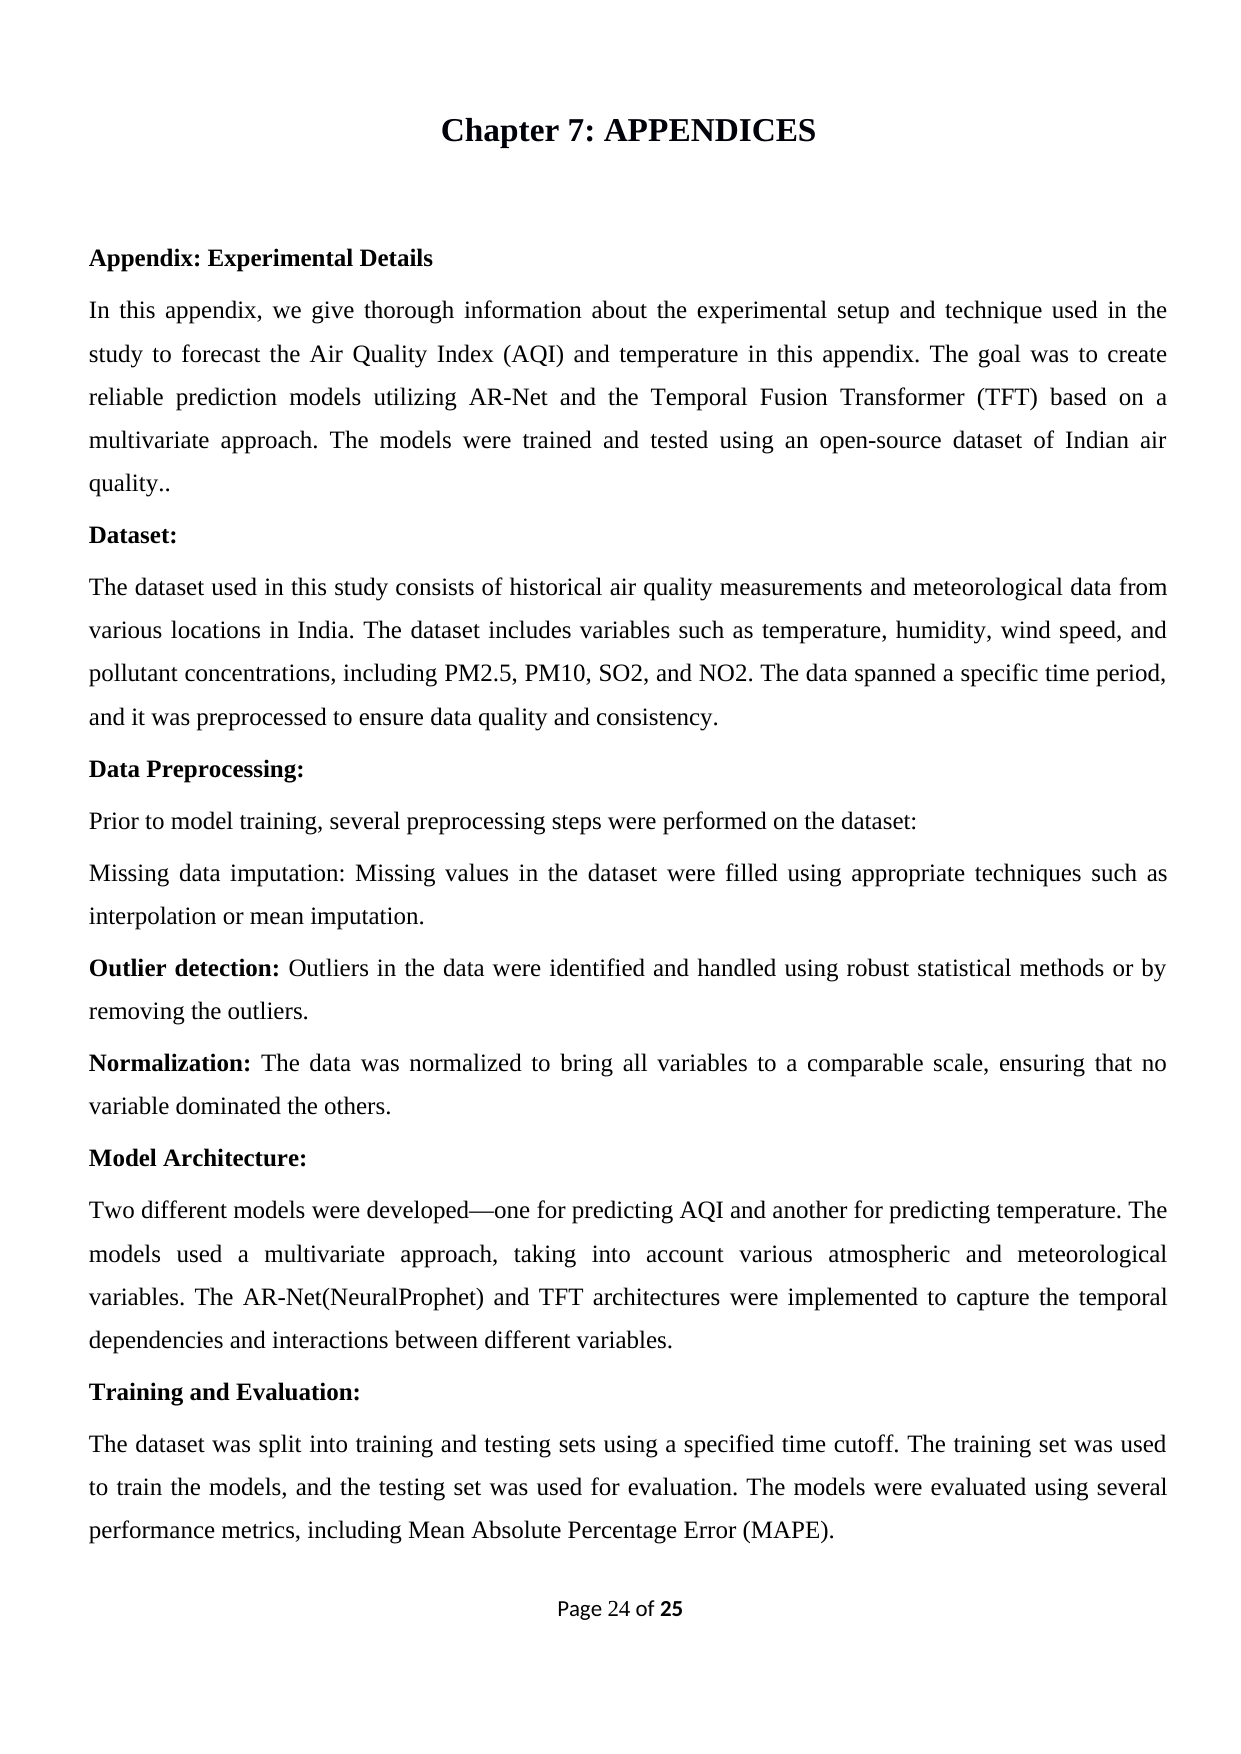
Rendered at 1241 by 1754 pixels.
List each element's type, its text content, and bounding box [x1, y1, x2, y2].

subtitle Appendix: Experimental Details [89, 243, 1168, 272]
subtitle The dataset was split into training and testing sets using a specified time cutoff. The training set was used to train the models, and the testing set was used for evaluation. The models were evaluated using several performance metrics, including Mean Absolute Percentage Error (MAPE). [89, 1429, 1168, 1544]
subtitle Chapter 7: APPENDICES [89, 111, 1168, 149]
subtitle Prior to model training, several preprocessing steps were performed on the dataset: [89, 806, 1168, 834]
subtitle Dataset: [89, 520, 1168, 549]
subtitle Two different models were developed—one for predicting AQI and another for predicting temperature. The models used a multivariate approach, taking into account various atmospheric and meteorological variables. The AR-Net(NeuralProphet) and TFT architectures were implemented to capture the temporal dependencies and interactions between different variables. [89, 1196, 1168, 1354]
subtitle The dataset used in this study consists of historical air quality measurements and meteorological data from various locations in India. The dataset includes variables such as temperature, humidity, wind speed, and pollutant concentrations, including PM2.5, PM10, SO2, and NO2. The data spanned a specific time period, and it was preprocessed to ensure data quality and consistency. [89, 572, 1168, 730]
subtitle Training and Evaluation: [89, 1377, 1168, 1406]
subtitle Missing data imputation: Missing values in the dataset were filled using appropriate techniques such as interpolation or mean imputation. [89, 858, 1168, 930]
subtitle In this appendix, we give thorough information about the experimental setup and technique used in the study to forecast the Air Quality Index (AQI) and temperature in this appendix. The goal was to create reliable prediction models utilizing AR-Net and the Temporal Fusion Transformer (TFT) based on a multivariate approach. The models were trained and tested using an open-source dataset of Indian air quality.. [89, 296, 1168, 497]
subtitle Data Preprocessing: [89, 754, 1168, 782]
subtitle Normalization: The data was normalized to bring all variables to a comparable scale, ensuring that no variable dominated the others. [89, 1048, 1168, 1120]
subtitle Outlier detection: Outliers in the data were identified and handled using robust statistical methods or by removing the outliers. [89, 953, 1168, 1025]
subtitle Model Architecture: [89, 1143, 1168, 1172]
